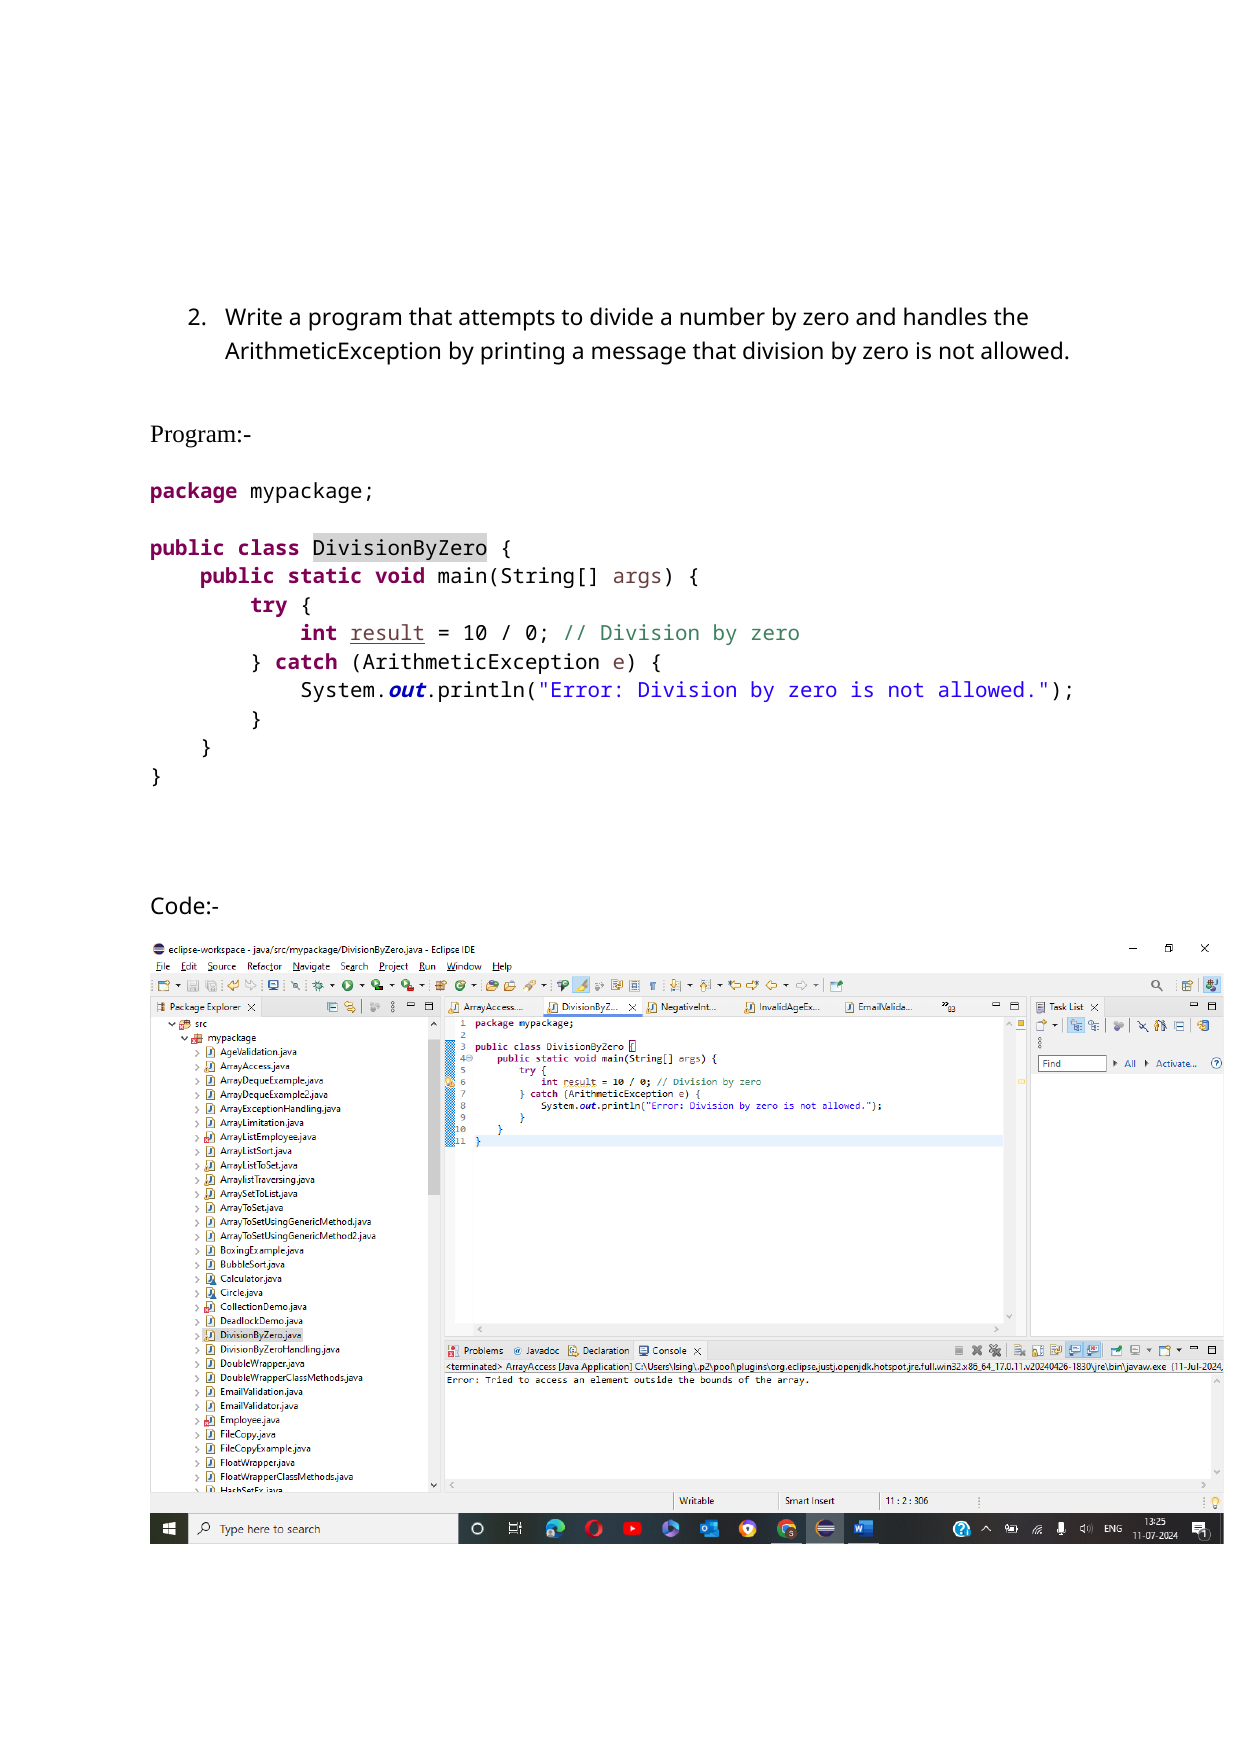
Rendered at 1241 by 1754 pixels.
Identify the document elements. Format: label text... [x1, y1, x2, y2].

text } [150, 761, 1090, 789]
text public static void main(String[] args) { [150, 562, 1090, 590]
text System.out.println("Error: Division by zero is not allowed."); [150, 675, 1090, 704]
picture [150, 940, 1224, 1544]
text } [150, 732, 1090, 761]
text Code:- [150, 890, 1090, 921]
list Write a program that attempts to divide a number by zero and handles the ArithmeticException by printing a message that division by zero is not allowed. [187, 301, 1090, 366]
text Program:- [150, 419, 1090, 448]
text package mypackage; [150, 476, 1090, 505]
text public class DivisionByZero { [487, 533, 1090, 562]
text } [150, 704, 1090, 732]
text } catch (ArithmeticException e) { [150, 647, 1090, 675]
text try { [150, 590, 1090, 618]
text public class DivisionByZero { [150, 533, 313, 562]
text int result = 10 / 0; // Division by zero [150, 618, 1090, 647]
